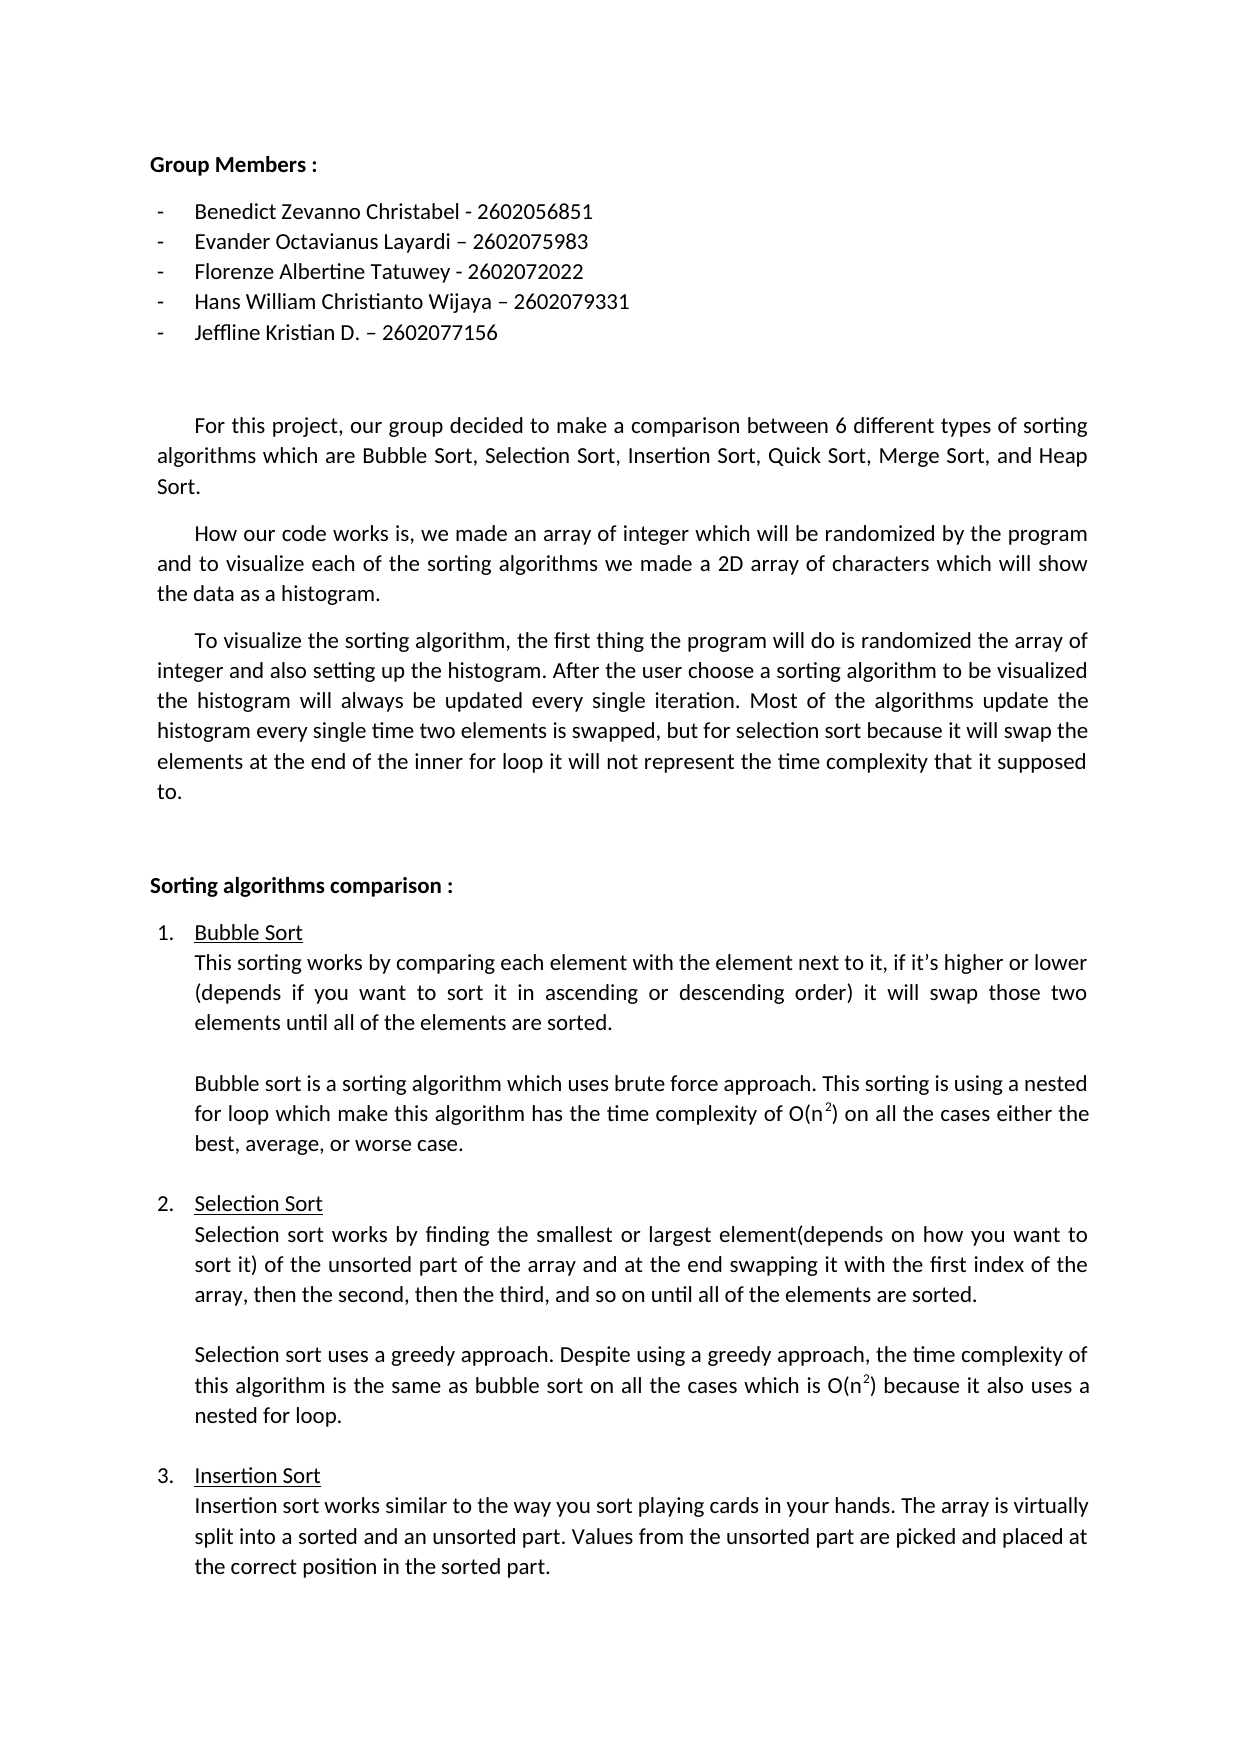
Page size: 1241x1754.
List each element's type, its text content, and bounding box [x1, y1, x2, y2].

text How our code works is, we made an array of integer which will be randomized by the program and to visualize each of the sorting algorithms we made a 2D array of characters which will show the data as a histogram. [157, 519, 1090, 607]
list Insertion sort works similar to the way you sort playing cards in your hands. The array is virtually split into a sorted and an unsorted part. Values from the unsorted part are picked and placed at the correct position in the sorted part. [194, 1492, 1090, 1580]
text For this project, our group decided to make a comparison between 6 different types of sorting algorithms which are Bubble Sort, Selection Sort, Insertion Sort, Quick Sort, Merge Sort, and Heap Sort. [157, 411, 1090, 500]
text Group Members : [150, 150, 1090, 178]
text To visualize the sorting algorithm, the first thing the program will do is randomized the array of integer and also setting up the histogram. After the user choose a sorting algorithm to be visualized the histogram will always be updated every single iteration. Most of the algorithms update the histogram every single time two elements is swapped, but for selection sort because it will swap the elements at the end of the inner for loop it will not represent the time complexity that it supposed to. [157, 626, 1090, 805]
list Insertion Sort [157, 1461, 1090, 1489]
list Benedict Zevanno Christabel - 2602056851 [157, 197, 1090, 225]
list Jeffline Kristian D. – 2602077156 [157, 318, 1090, 346]
list Evander Octavianus Layardi – 2602075983 [157, 227, 1090, 255]
list Selection sort works by finding the smallest or largest element(depends on how you want to sort it) of the unsorted part of the array and at the end swapping it with the first index of the array, then the second, then the third, and so on until all of the elements are sorted. [194, 1220, 1090, 1308]
text Sorting algorithms comparison : [150, 871, 1090, 899]
list Selection Sort [157, 1189, 1090, 1218]
list Bubble sort is a sorting algorithm which uses brute force approach. This sorting is using a nested for loop which make this algorithm has the time complexity of O(n2) on all the cases either the best, average, or worse case. [194, 1069, 1090, 1157]
list Florenze Albertine Tatuwey - 2602072022 [157, 257, 1090, 285]
list This sorting works by comparing each element with the element next to it, if it’s higher or lower (depends if you want to sort it in ascending or descending order) it will swap those two elements until all of the elements are sorted. [194, 948, 1090, 1036]
list Selection sort uses a greedy approach. Despite using a greedy approach, the time complexity of this algorithm is the same as bubble sort on all the cases which is O(n2) because it also uses a nested for loop. [194, 1341, 1090, 1429]
list Hans William Christianto Wijaya – 2602079331 [157, 287, 1090, 316]
list Bubble Sort [157, 918, 1090, 946]
